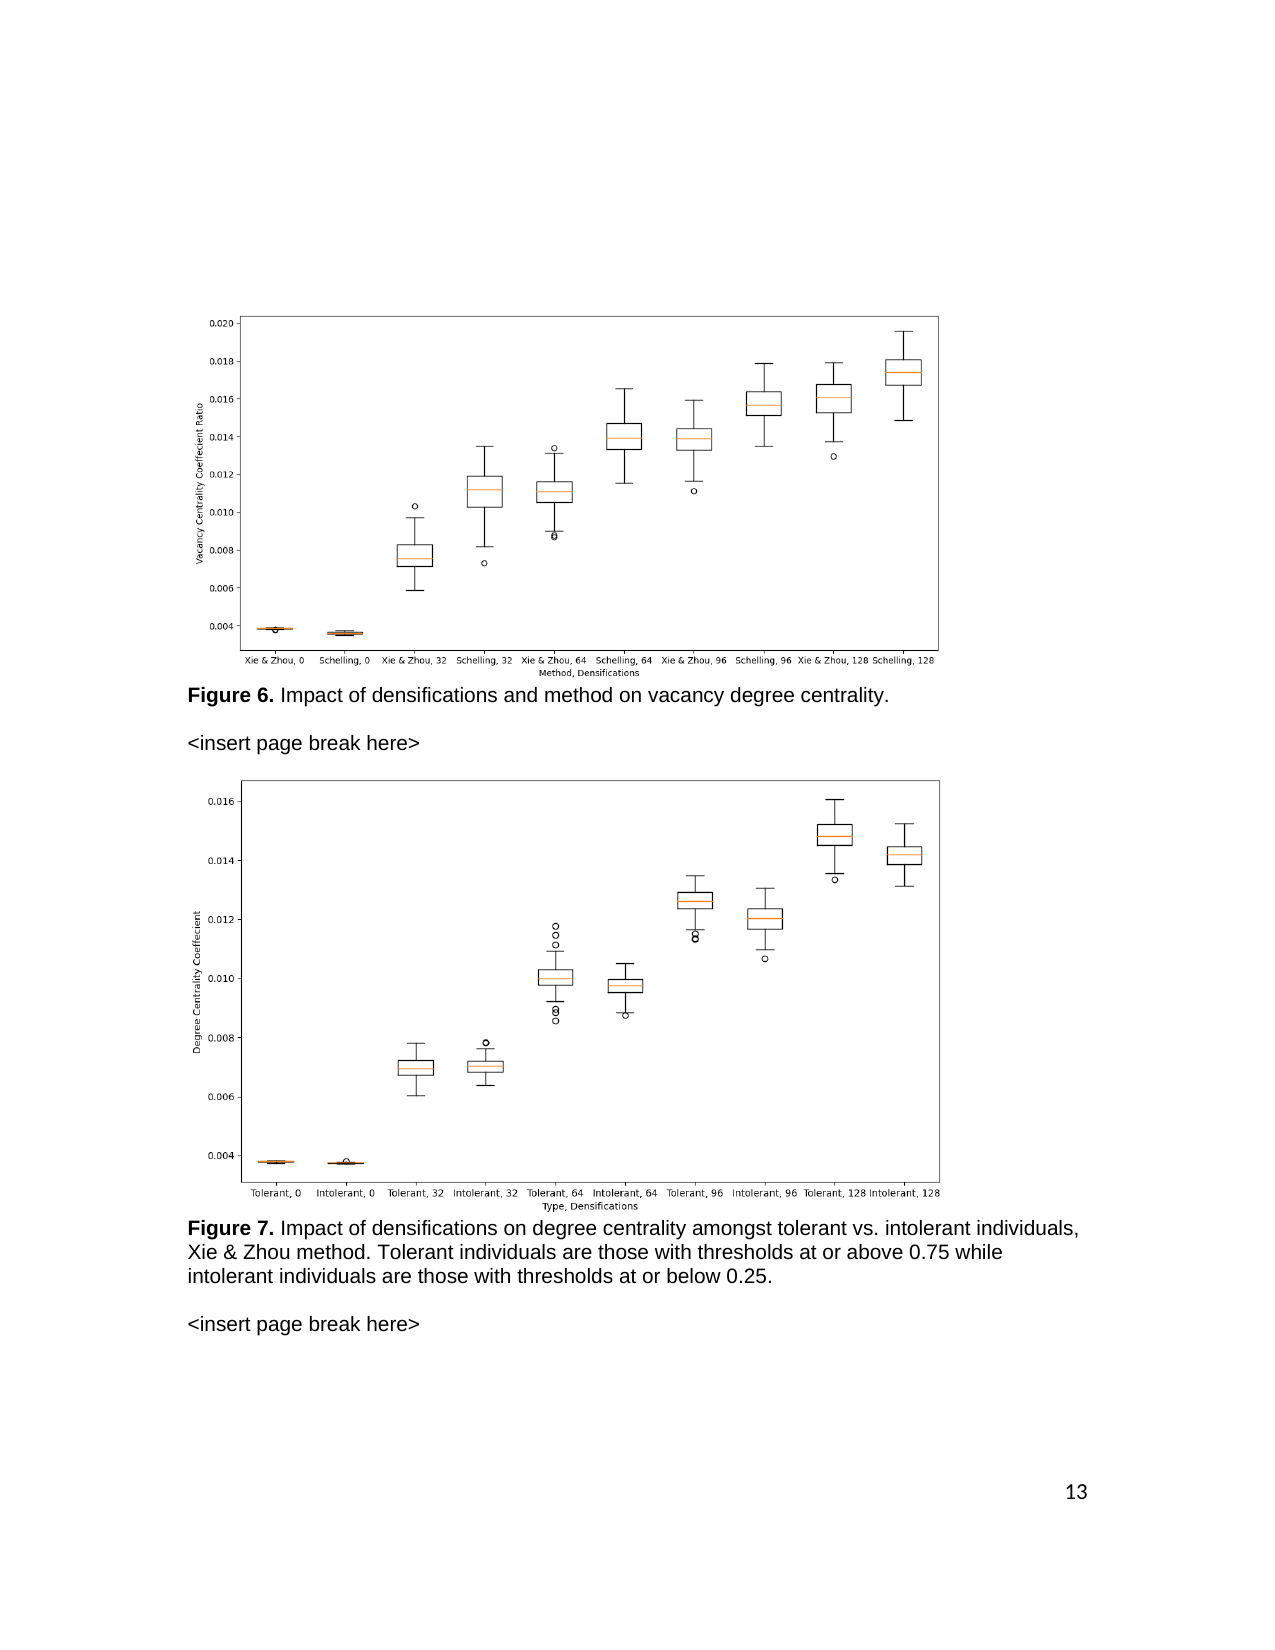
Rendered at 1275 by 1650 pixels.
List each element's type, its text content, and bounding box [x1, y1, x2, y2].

text Figure 6. Impact of densifications and method on vacancy degree centrality. [187, 683, 1087, 707]
text <insert page break here> [187, 1312, 1087, 1336]
picture [187, 313, 946, 683]
picture [187, 778, 951, 1216]
text <insert page break here> [187, 731, 1087, 754]
text Figure 7. Impact of densifications on degree centrality amongst tolerant vs. intolerant individuals, Xie & Zhou method. Tolerant individuals are those with thresholds at or above 0.75 while intolerant individuals are those with thresholds at or below 0.25. [187, 1216, 1087, 1288]
